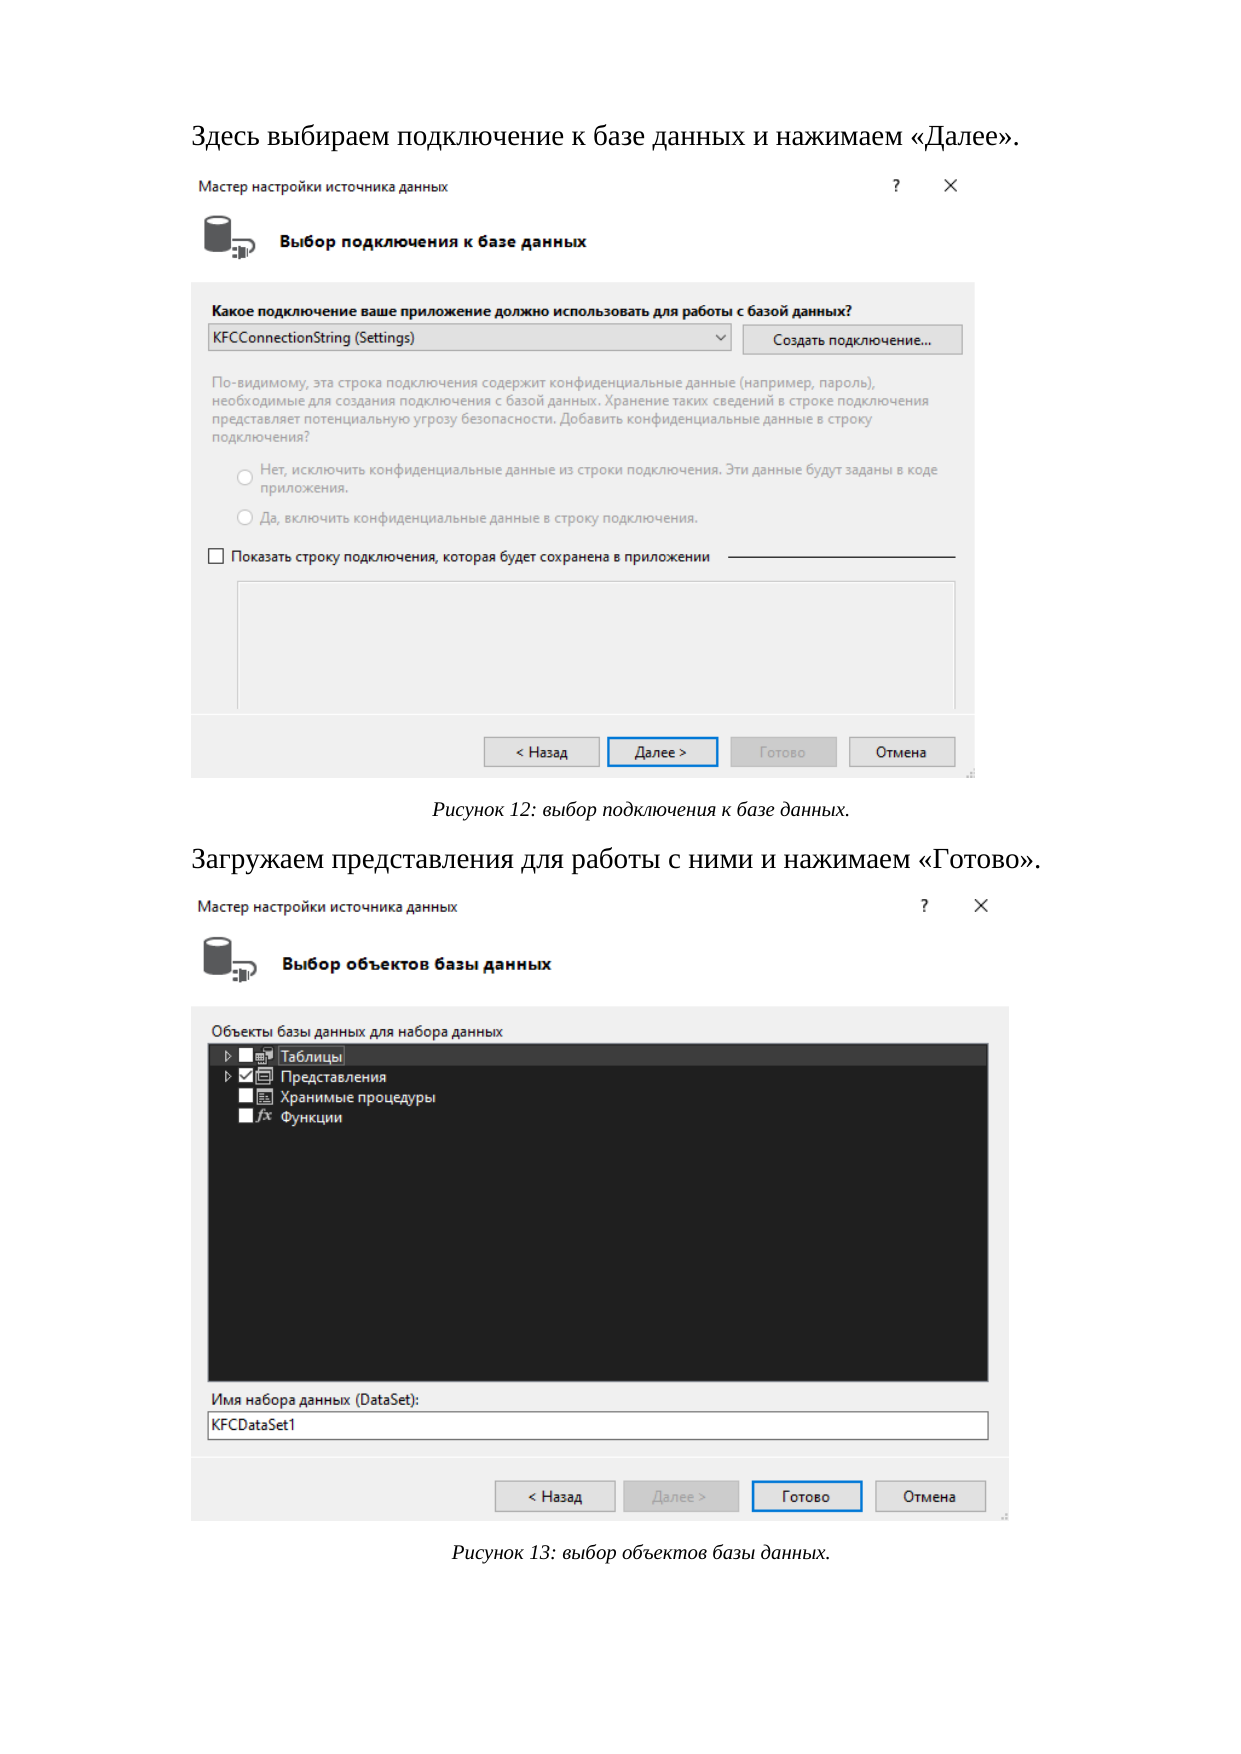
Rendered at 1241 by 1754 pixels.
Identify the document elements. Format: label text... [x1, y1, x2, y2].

text Здесь выбираем подключение к базе данных и нажимаем «Далее». [117, 118, 1168, 152]
picture [191, 893, 1009, 1521]
text Загружаем представления для работы с ними и нажимаем «Готово». [117, 841, 1168, 875]
text Рисунок 13: выбор объектов базы данных. [118, 1539, 1166, 1564]
text Рисунок 12: выбор подключения к базе данных. [118, 796, 1166, 821]
picture [191, 171, 975, 778]
